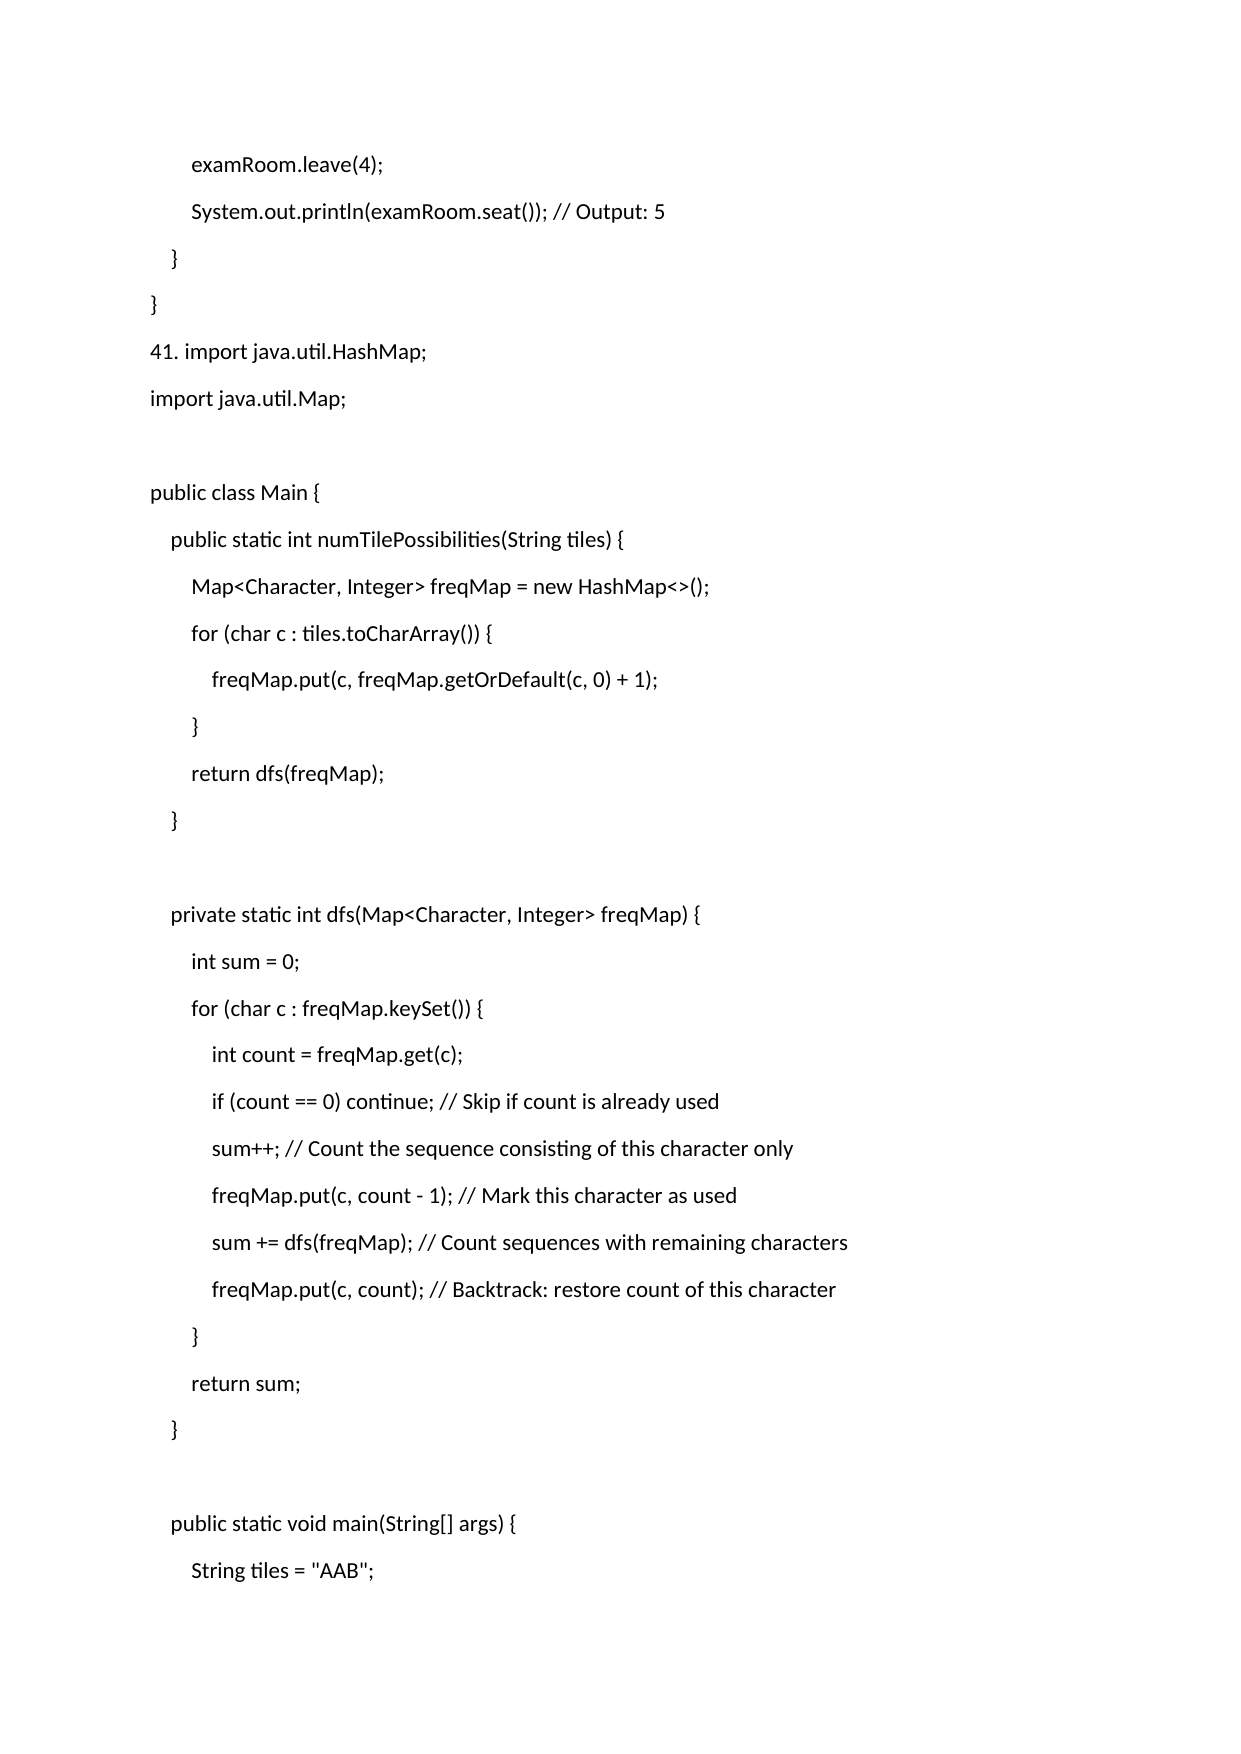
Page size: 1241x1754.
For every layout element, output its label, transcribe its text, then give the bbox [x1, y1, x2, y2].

text sum++; // Count the sequence consisting of this character only [150, 1134, 1090, 1162]
text examRoom.leave(4); [150, 150, 1090, 178]
text } [150, 806, 1090, 834]
text freqMap.put(c, count - 1); // Mark this character as used [150, 1181, 1090, 1209]
text freqMap.put(c, count); // Backtrack: restore count of this character [150, 1275, 1090, 1303]
text int sum = 0; [150, 947, 1090, 975]
text public static void main(String[] args) { [150, 1509, 1090, 1537]
text return sum; [150, 1369, 1090, 1397]
text return dfs(freqMap); [150, 759, 1090, 787]
text int count = freqMap.get(c); [150, 1041, 1090, 1069]
text import java.util.Map; [150, 384, 1090, 412]
text public static int numTilePossibilities(String tiles) { [150, 525, 1090, 553]
text for (char c : freqMap.keySet()) { [150, 994, 1090, 1022]
text public class Main { [150, 478, 1090, 506]
text if (count == 0) continue; // Skip if count is already used [150, 1087, 1090, 1116]
text 41. import java.util.HashMap; [150, 337, 1090, 366]
text } [150, 1322, 1090, 1350]
text freqMap.put(c, freqMap.getOrDefault(c, 0) + 1); [150, 666, 1090, 694]
text } [150, 712, 1090, 741]
text } [150, 1416, 1090, 1444]
text String tiles = "AAB"; [150, 1556, 1090, 1584]
text Map<Character, Integer> freqMap = new HashMap<>(); [150, 572, 1090, 600]
text } [150, 244, 1090, 272]
text System.out.println(examRoom.seat()); // Output: 5 [150, 197, 1090, 225]
text private static int dfs(Map<Character, Integer> freqMap) { [150, 900, 1090, 928]
text for (char c : tiles.toCharArray()) { [150, 619, 1090, 647]
text } [150, 291, 1090, 319]
text sum += dfs(freqMap); // Count sequences with remaining characters [150, 1228, 1090, 1256]
